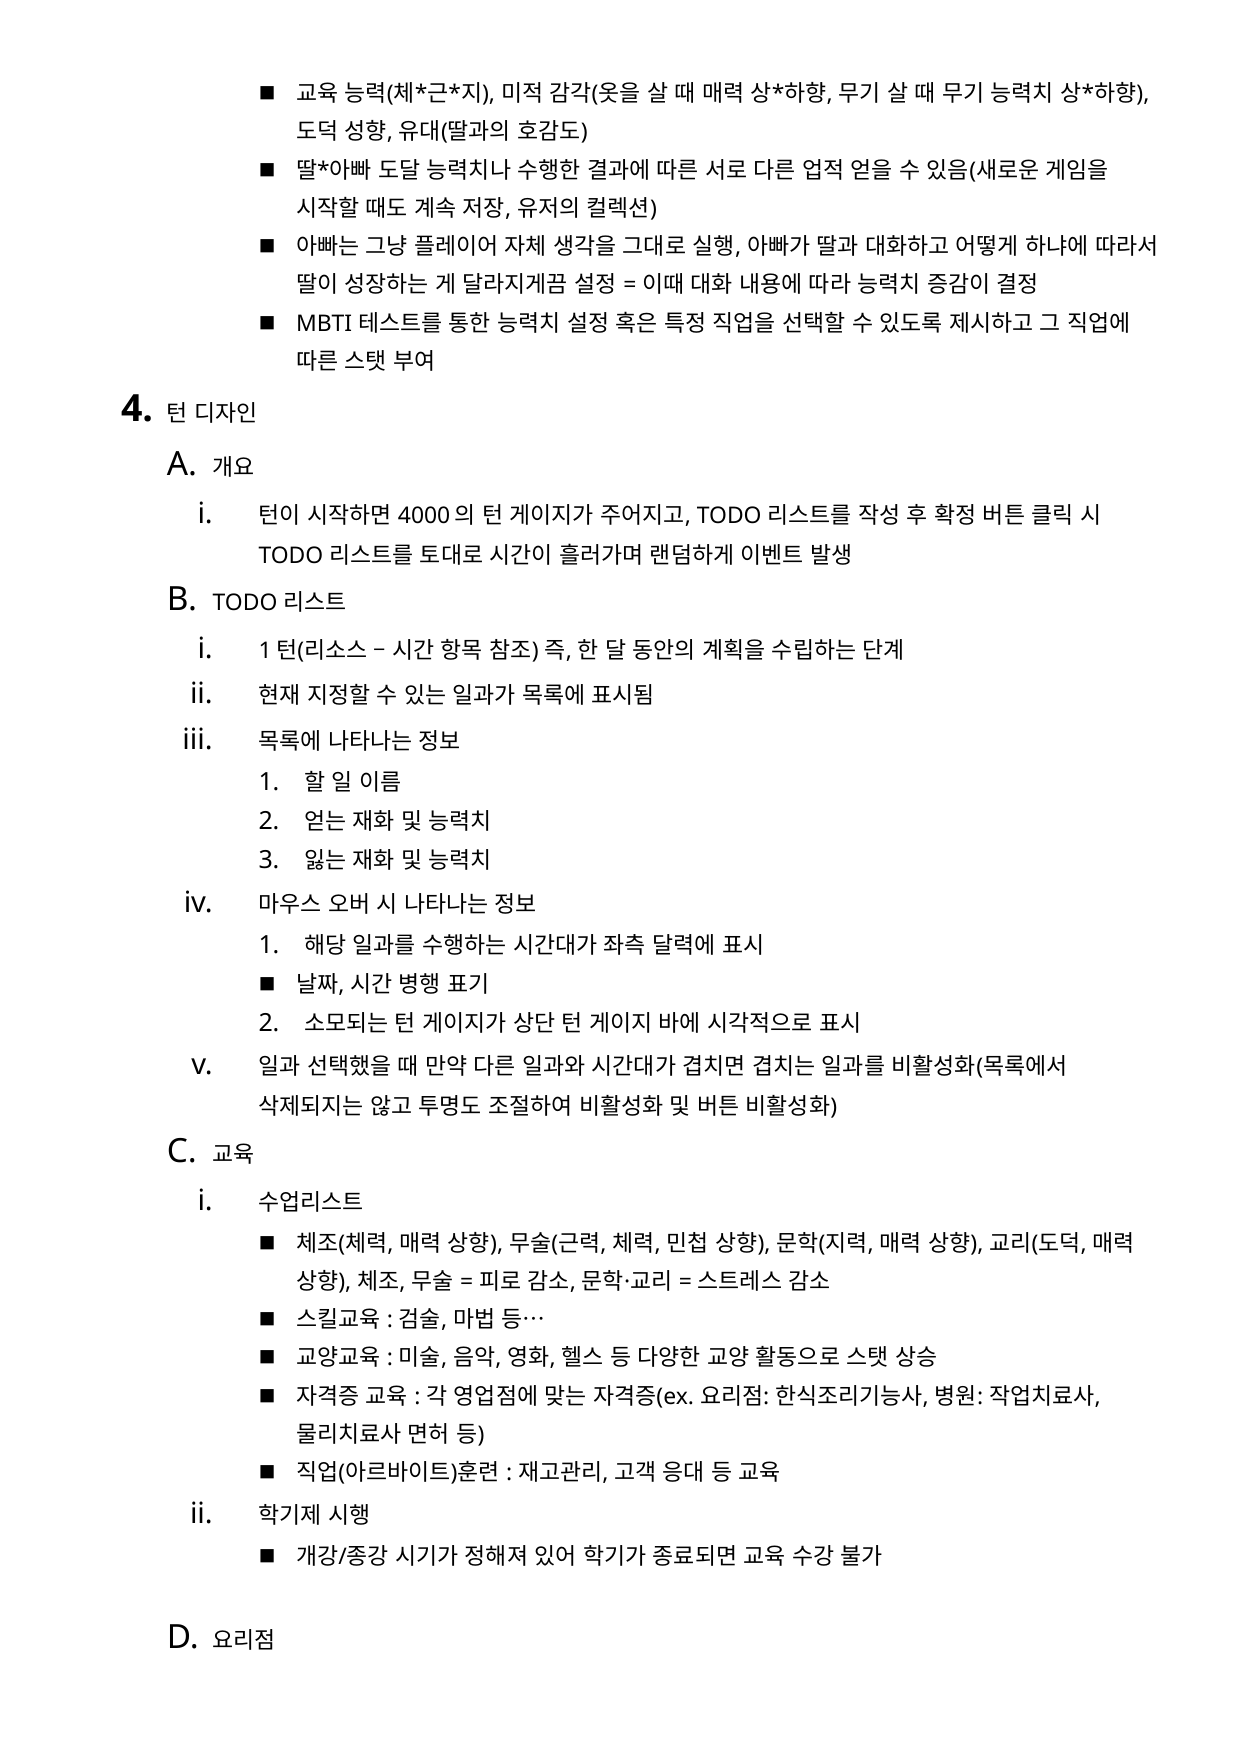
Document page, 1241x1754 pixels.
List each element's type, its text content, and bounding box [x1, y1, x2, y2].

list 해당 일과를 수행하는 시간대가 좌측 달력에 표시 [258, 927, 1165, 961]
list 딸*아빠 도달 능력치나 수행한 결과에 따른 서로 다른 업적 얻을 수 있음(새로운 게임을 시작할 때도 계속 저장, 유저의 컬렉션) [258, 152, 1165, 223]
list 교육 [167, 1127, 1165, 1172]
list 현재 지정할 수 있는 일과가 목록에 표시됨 [212, 673, 1165, 712]
list 교양교육 : 미술, 음악, 영화, 헬스 등 다양한 교양 활동으로 스탯 상승 [258, 1339, 1165, 1373]
list 1턴(리소스 – 시간 항목 참조) 즉, 한 달 동안의 계획을 수립하는 단계 [212, 627, 1165, 667]
list 날짜, 시간 병행 표기 [258, 966, 1165, 999]
list 스킬교육 : 검술, 마법 등… [258, 1301, 1165, 1334]
list 목록에 나타나는 정보 [212, 718, 1165, 758]
list TODO 리스트 [167, 575, 1165, 620]
list 얻는 재화 및 능력치 [258, 803, 1165, 837]
list 직업(아르바이트)훈련 : 재고관리, 고객 응대 등 교육 [258, 1454, 1165, 1487]
list 수업리스트 [212, 1179, 1165, 1218]
list 자격증 교육 : 각 영업점에 맞는 자격증(ex. 요리점: 한식조리기능사, 병원: 작업치료사, 물리치료사 면허 등) [258, 1378, 1165, 1449]
list 개요 [167, 440, 1165, 485]
list 턴이 시작하면 4000의 턴 게이지가 주어지고, TODO 리스트를 작성 후 확정 버튼 클릭 시 TODO 리스트를 토대로 시간이 흘러가며 랜덤하게 이벤트 발생 [212, 492, 1165, 570]
list 할 일 이름 [258, 764, 1165, 798]
list 학기제 시행 [212, 1492, 1165, 1532]
list 아빠는 그냥 플레이어 자체 생각을 그대로 실행, 아빠가 딸과 대화하고 어떻게 하냐에 따라서 딸이 성장하는 게 달라지게끔 설정 = 이때 대화 내용에 따라 능력치 증감이 결정 [258, 228, 1165, 300]
list 일과 선택했을 때 만약 다른 일과와 시간대가 겹치면 겹치는 일과를 비활성화(목록에서 삭제되지는 않고 투명도 조절하여 비활성화 및 버튼 비활성화) [212, 1044, 1165, 1122]
list 소모되는 턴 게이지가 상단 턴 게이지 바에 시각적으로 표시 [258, 1004, 1165, 1038]
list 개강/종강 시기가 정해져 있어 학기가 종료되면 교육 수강 불가 [258, 1538, 1165, 1571]
list 교육 능력(체*근*지), 미적 감각(옷을 살 때 매력 상*하향, 무기 살 때 무기 능력치 상*하향), 도덕 성향, 유대(딸과의 호감도) [258, 75, 1165, 147]
list 잃는 재화 및 능력치 [258, 842, 1165, 876]
list 체조(체력, 매력 상향), 무술(근력, 체력, 민첩 상향), 문학(지력, 매력 상향), 교리(도덕, 매력 상향), 체조, 무술 = 피로 감소, 문학·교리 = 스트레스 감소 [258, 1224, 1165, 1296]
list 턴 디자인 [121, 381, 1165, 432]
list 요리점 [167, 1612, 1165, 1658]
list MBTI 테스트를 통한 능력치 설정 혹은 특정 직업을 선택할 수 있도록 제시하고 그 직업에 따른 스탯 부여 [258, 305, 1165, 376]
list 마우스 오버 시 나타나는 정보 [212, 881, 1165, 921]
